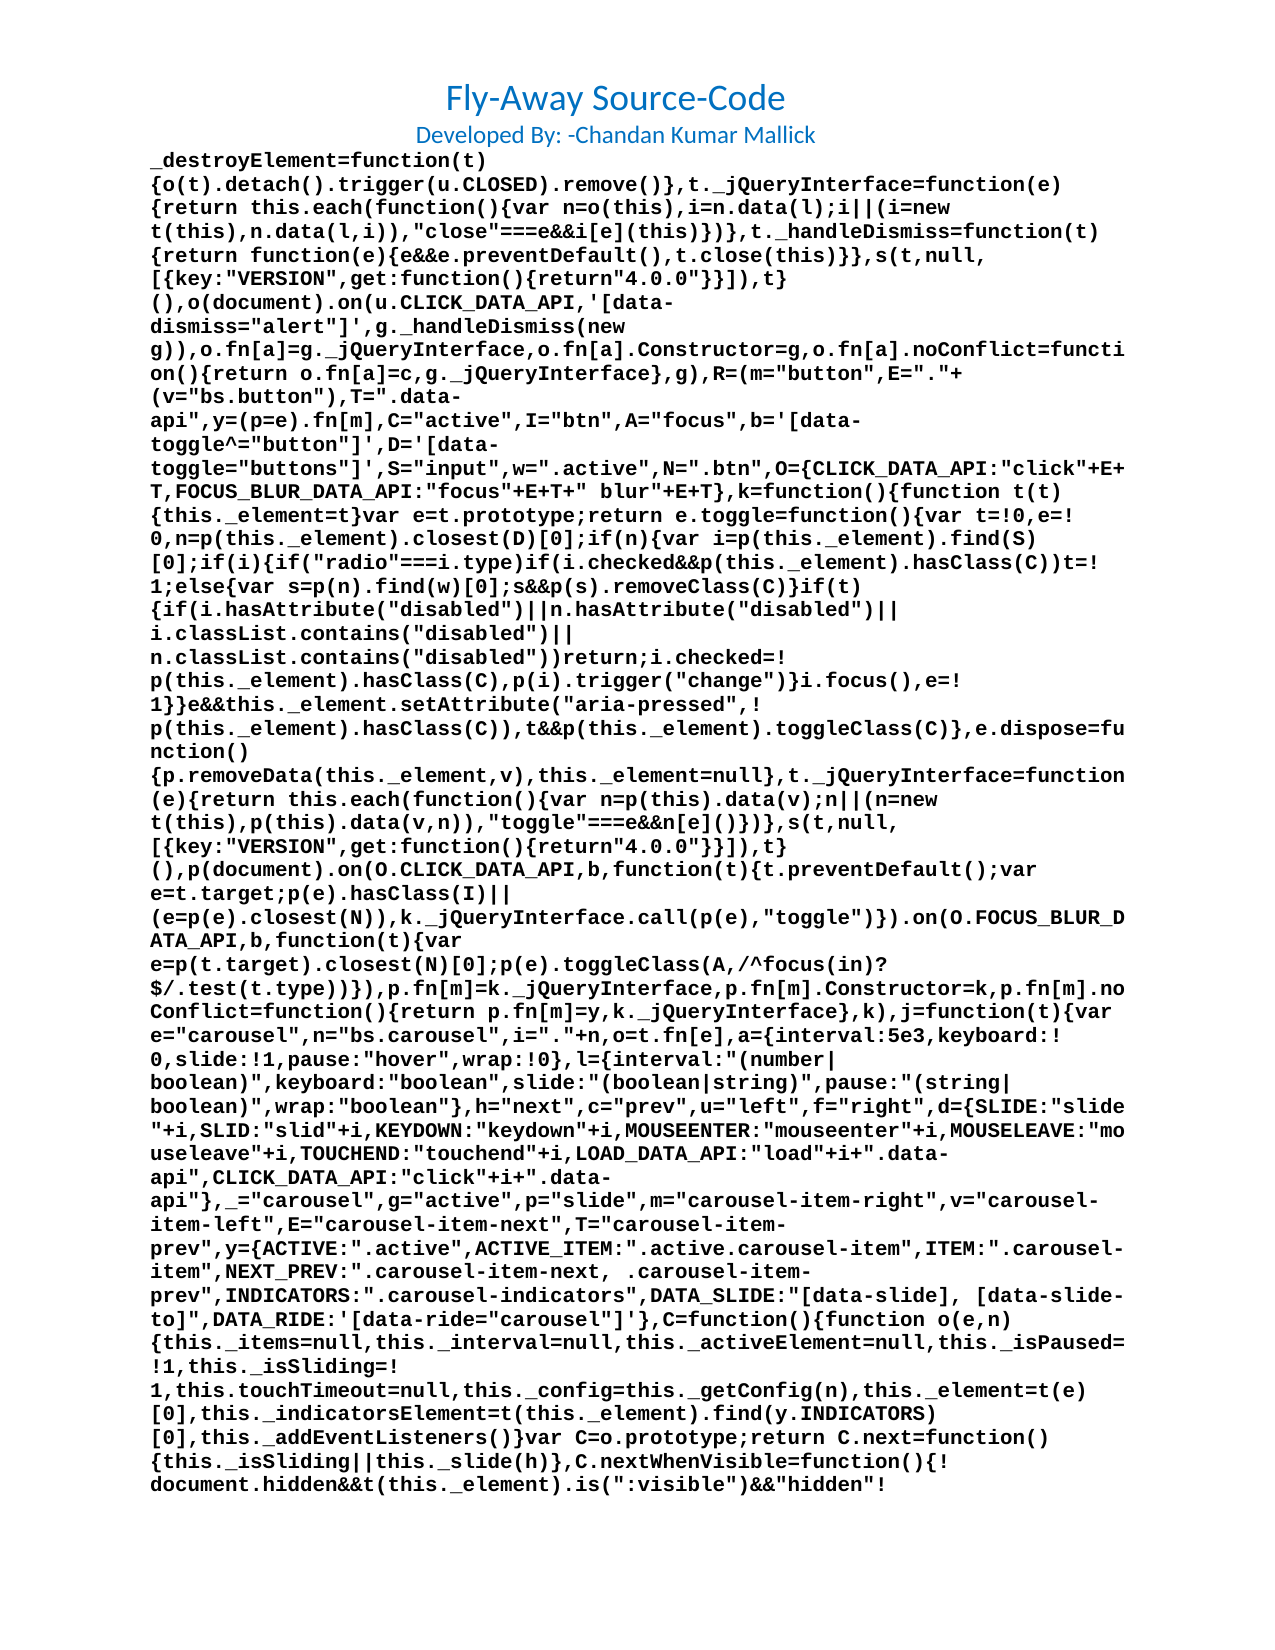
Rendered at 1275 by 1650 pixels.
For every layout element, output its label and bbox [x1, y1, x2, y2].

text [150, 150, 1125, 1498]
